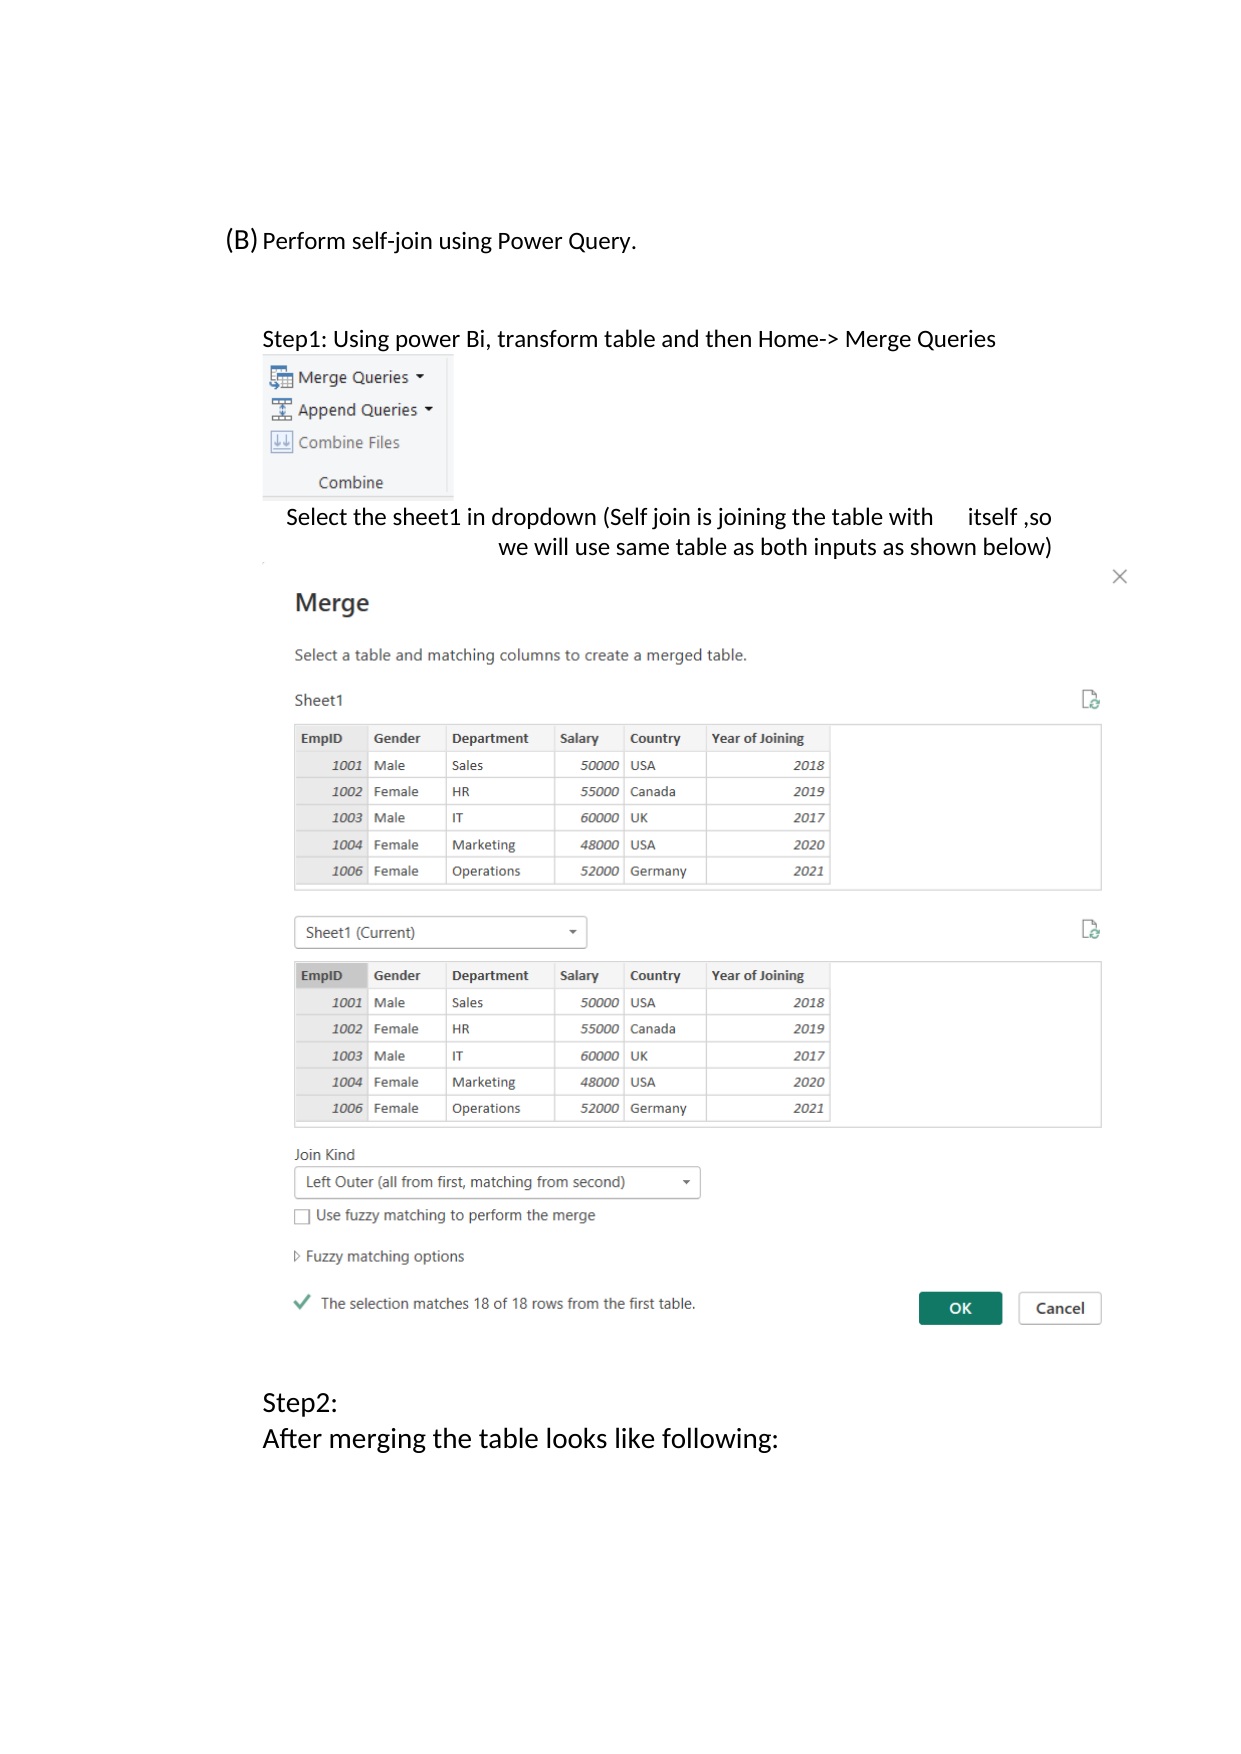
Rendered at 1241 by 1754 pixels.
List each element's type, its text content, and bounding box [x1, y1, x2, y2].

list Step1: Using power Bi, transform table and then Home-> Merge Queries [262, 323, 1053, 353]
text Select the sheet1 in dropdown (Self join is joining the table with itself ,so we will use same table as both inputs as shown below) [187, 501, 1053, 562]
list Perform self-join using Power Query. [225, 221, 1053, 257]
list Step2: [262, 1384, 1053, 1420]
list After merging the table looks like following: [262, 1420, 1053, 1456]
picture [262, 562, 1128, 1349]
picture [262, 353, 454, 501]
